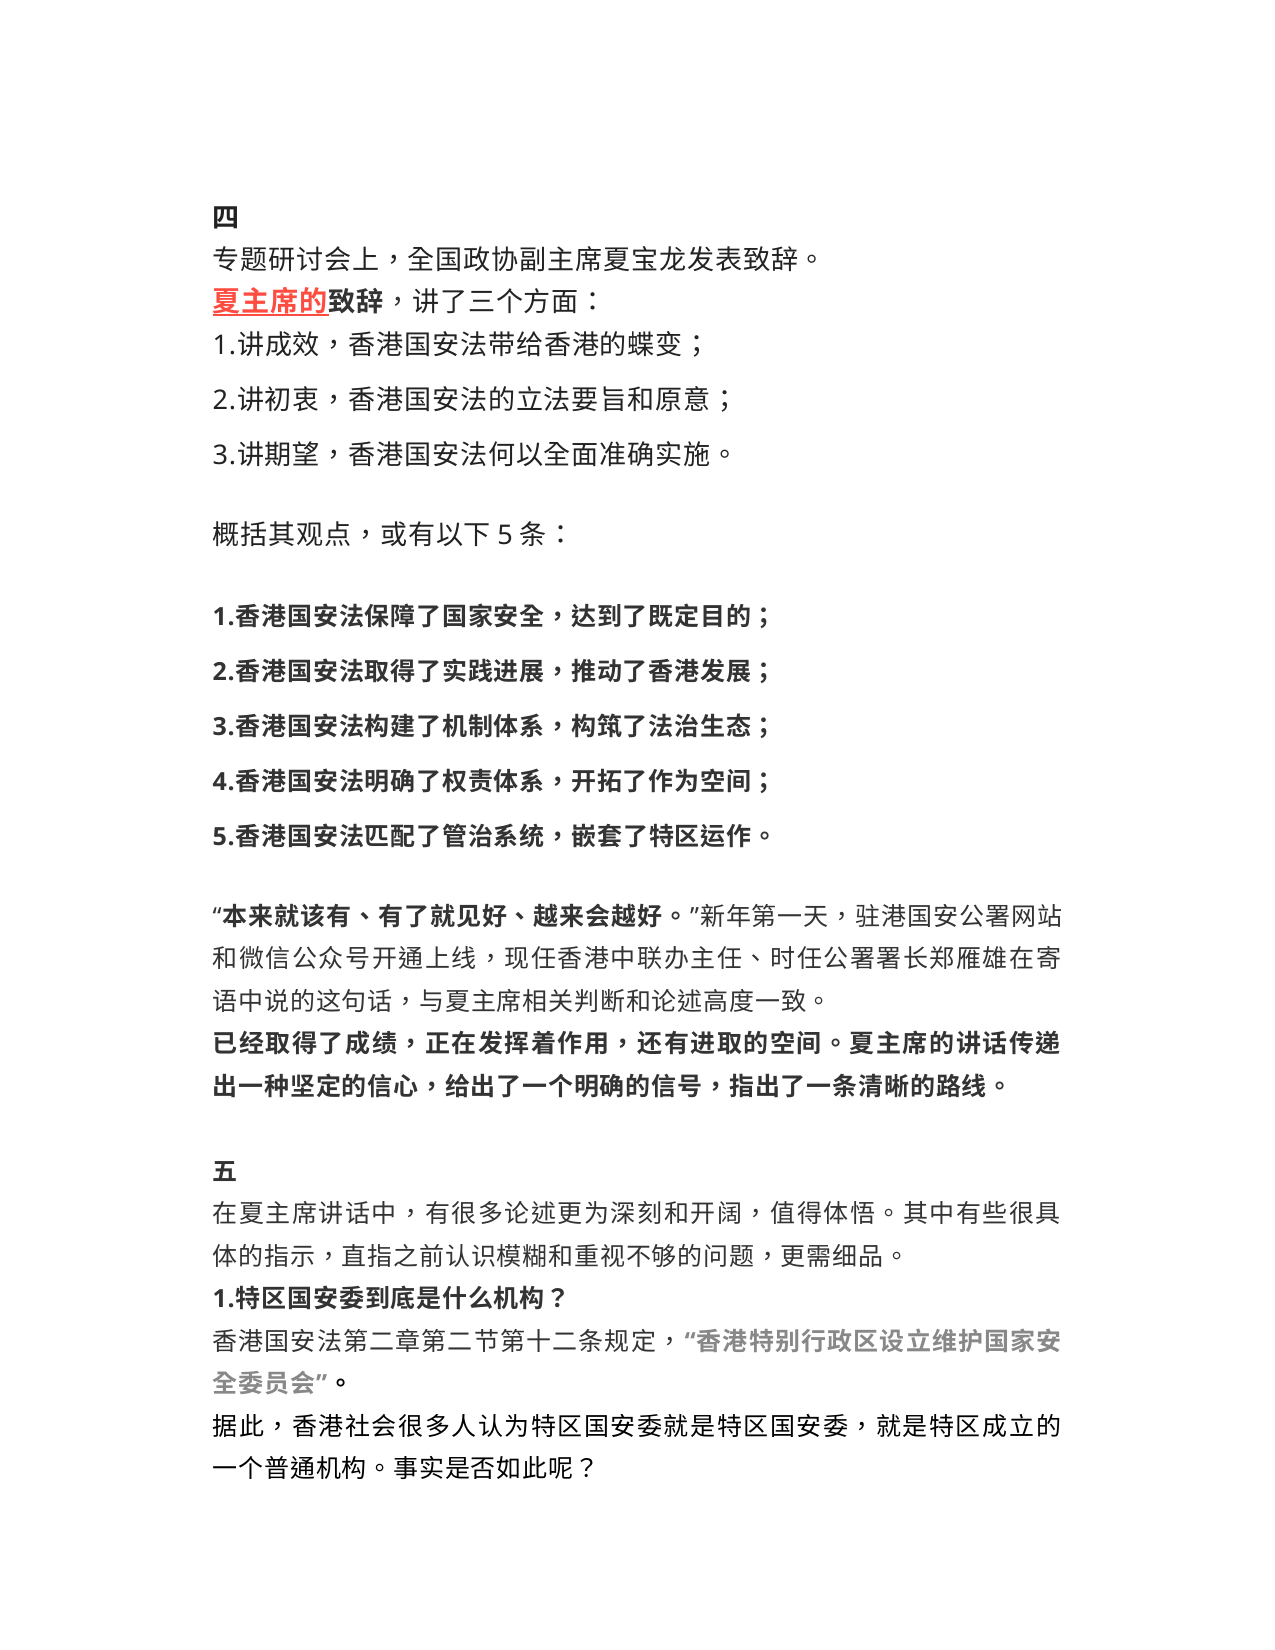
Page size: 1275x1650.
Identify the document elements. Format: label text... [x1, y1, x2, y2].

text 五 [212, 1145, 1062, 1187]
text 据此，香港社会很多人认为特区国安委就是特区国安委，就是特区成立的一个普通机构。事实是否如此呢？ [212, 1400, 1062, 1485]
text 概括其观点，或有以下5条： [212, 510, 1062, 552]
text 5.香港国安法匹配了管治系统，嵌套了特区运作。 [212, 810, 1062, 852]
text 2.讲初衷，香港国安法的立法要旨和原意； [212, 375, 1062, 417]
text 3.讲期望，香港国安法何以全面准确实施。 [212, 430, 1062, 472]
text 4.香港国安法明确了权责体系，开拓了作为空间； [212, 755, 1062, 797]
text 1.讲成效，香港国安法带给香港的蝶变； [212, 320, 1062, 362]
text 1.特区国安委到底是什么机构？ [212, 1272, 1062, 1315]
text “本来就该有、有了就见好、越来会越好。”新年第一天，驻港国安公署网站和微信公众号开通上线，现任香港中联办主任、时任公署署长郑雁雄在寄语中说的这句话，与夏主席相关判断和论述高度一致。 [212, 890, 1062, 1017]
text 2.香港国安法取得了实践进展，推动了香港发展； [212, 645, 1062, 687]
text 四 [212, 192, 1062, 235]
text 香港国安法第二章第二节第十二条规定，“香港特别行政区设立维护国家安全委员会”。 [212, 1315, 1062, 1400]
text 已经取得了成绩，正在发挥着作用，还有进取的空间。夏主席的讲话传递出一种坚定的信心，给出了一个明确的信号，指出了一条清晰的路线。 [212, 1017, 1062, 1102]
text 1.香港国安法保障了国家安全，达到了既定目的； [212, 590, 1062, 632]
text 在夏主席讲话中，有很多论述更为深刻和开阔，值得体悟。其中有些很具体的指示，直指之前认识模糊和重视不够的问题，更需细品。 [212, 1187, 1062, 1272]
text 专题研讨会上，全国政协副主席夏宝龙发表致辞。 [212, 235, 1062, 277]
text 3.香港国安法构建了机制体系，构筑了法治生态； [212, 700, 1062, 742]
text 夏主席的致辞，讲了三个方面： [212, 277, 1062, 320]
